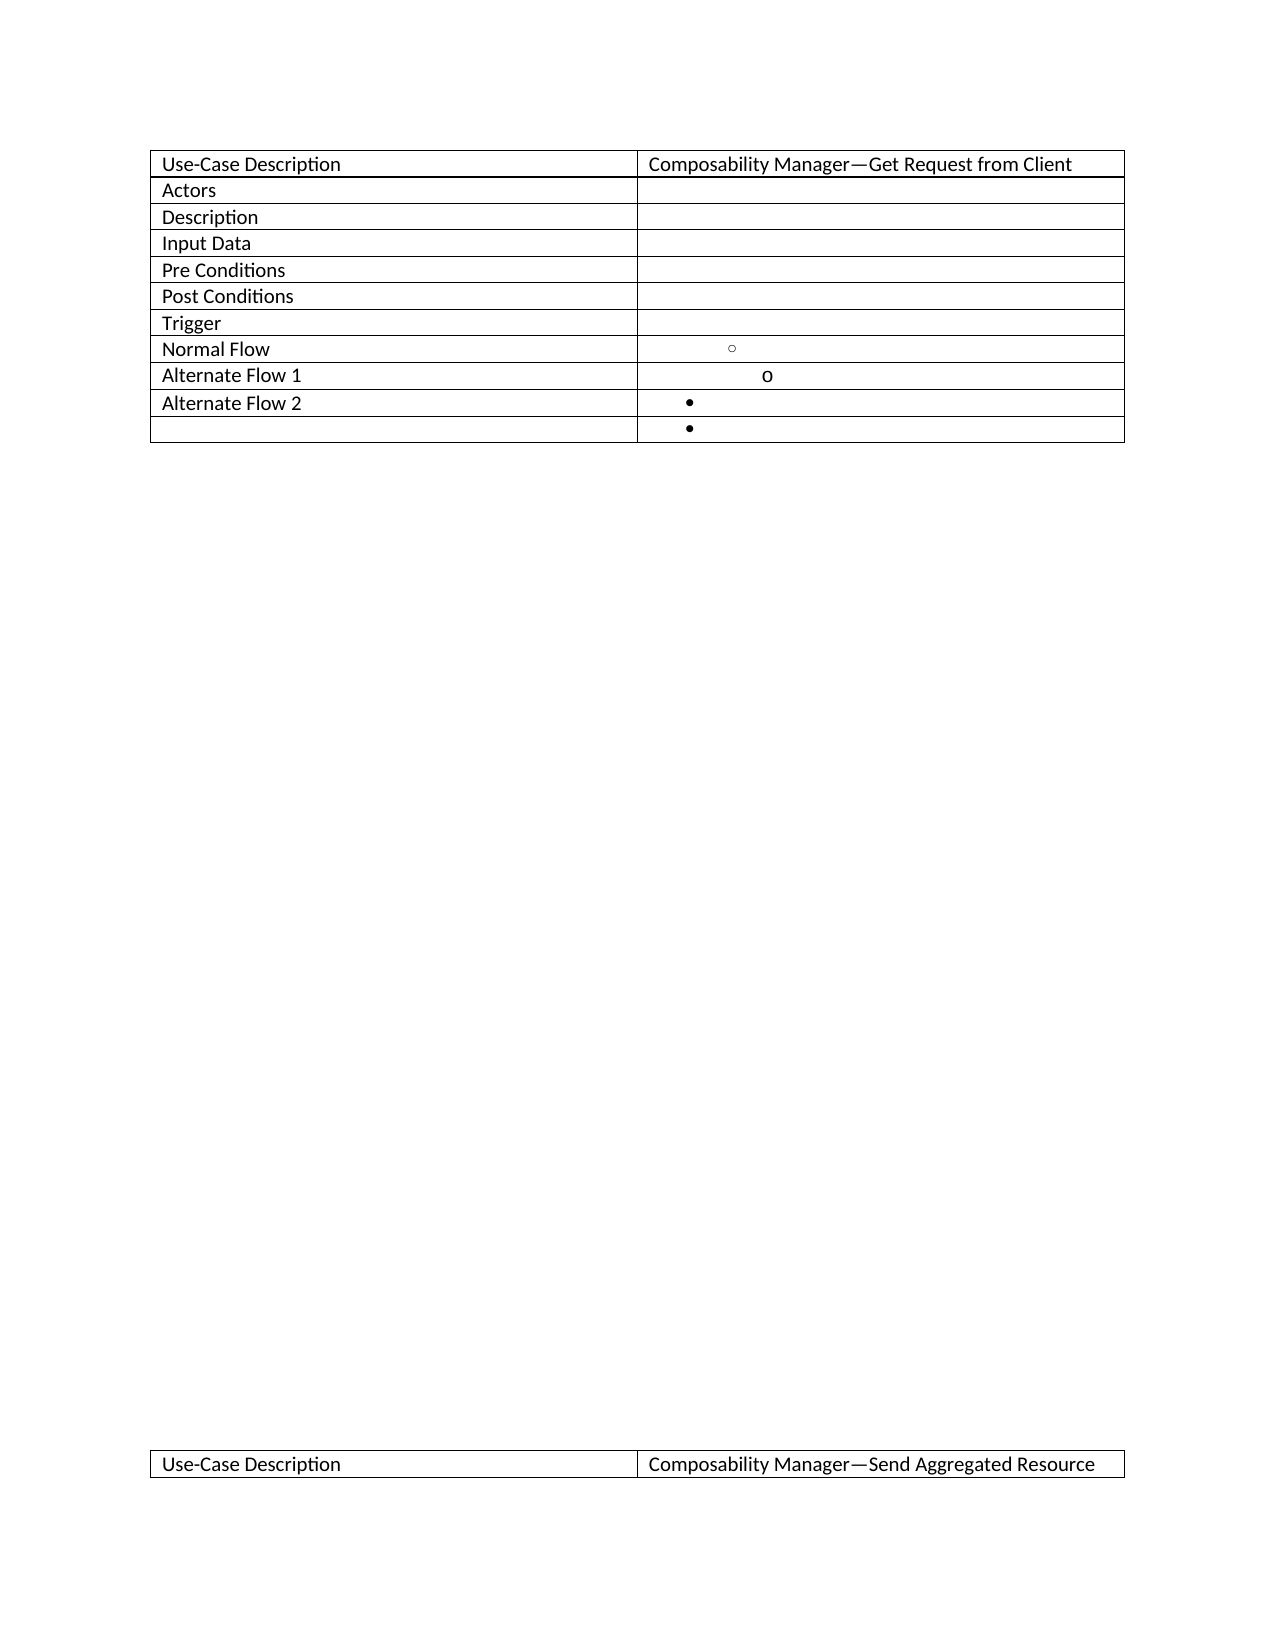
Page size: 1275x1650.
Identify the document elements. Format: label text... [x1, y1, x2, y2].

table_header Use-Case Description [151, 151, 637, 176]
table_cell [638, 204, 1124, 229]
table_cell [638, 417, 1124, 442]
table_cell [638, 283, 1124, 309]
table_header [638, 1451, 1124, 1477]
table_cell [638, 230, 1124, 256]
table_cell [638, 336, 1124, 362]
table_cell [638, 257, 1124, 282]
table_cell [638, 310, 1124, 335]
table_cell [638, 363, 1124, 389]
table_cell Pre Conditions [151, 257, 637, 282]
table_cell [151, 417, 637, 442]
table_cell Trigger [151, 310, 637, 335]
table_cell Alternate Flow 1 [151, 363, 637, 389]
table_header Composability Manager—Get Request from Client [638, 151, 1124, 176]
table_cell [638, 178, 1124, 203]
table_cell Actors [151, 178, 637, 203]
table_cell Post Conditions [151, 283, 637, 309]
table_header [151, 1451, 637, 1477]
table_cell [638, 390, 1124, 416]
table_cell Description [151, 204, 637, 229]
table_cell Input Data [151, 230, 637, 256]
table_cell Alternate Flow 2 [151, 390, 637, 416]
table_cell Normal Flow [151, 336, 637, 362]
